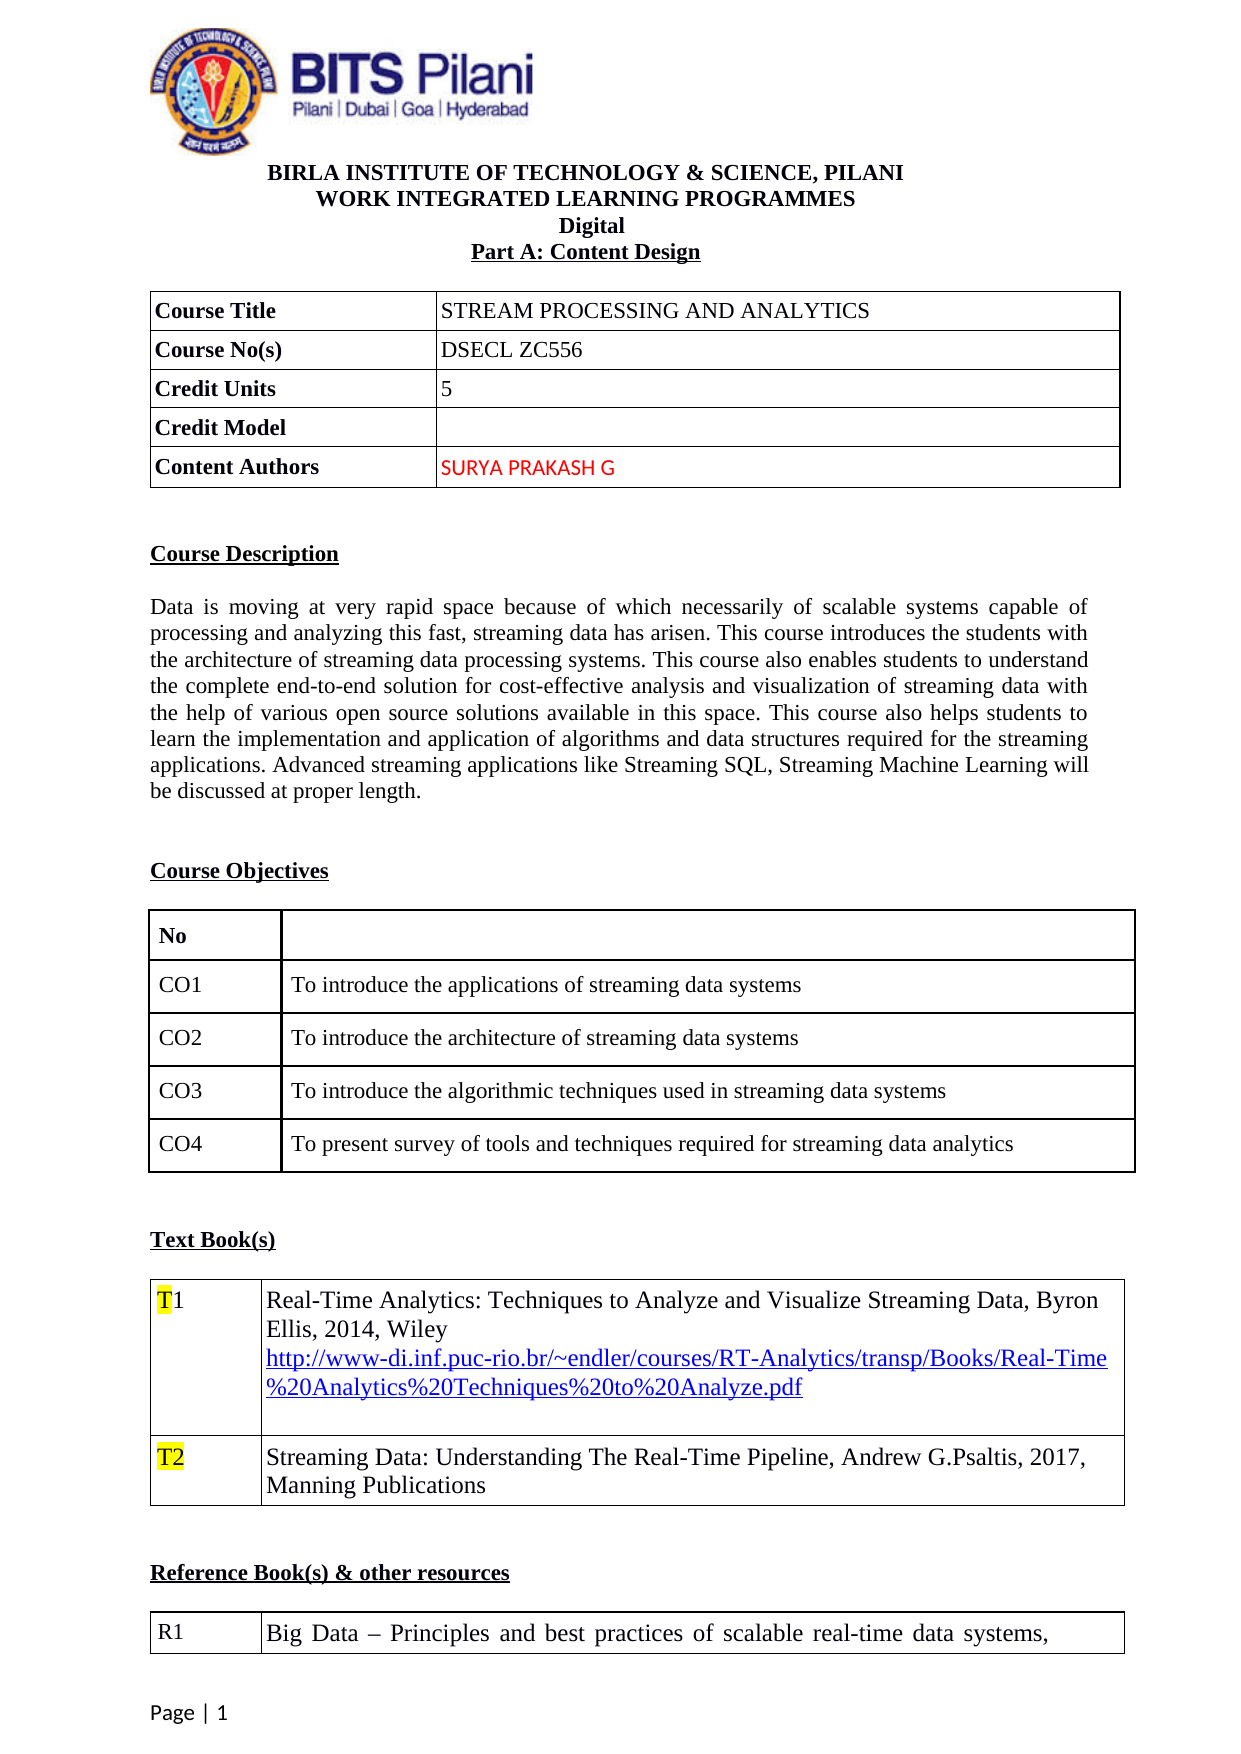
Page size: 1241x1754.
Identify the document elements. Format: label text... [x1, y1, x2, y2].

table_cell CO3 [150, 1067, 280, 1118]
table_cell Streaming Data: Understanding The Real-Time Pipeline, Andrew G.Psaltis, 2017, Manning Publications [262, 1436, 1124, 1505]
picture [150, 28, 533, 156]
text Digital [162, 212, 1021, 238]
text WORK INTEGRATED LEARNING PROGRAMMES [150, 185, 1021, 212]
text Text Book(s) [150, 1226, 1021, 1252]
table_cell CO4 [150, 1120, 280, 1171]
text Course Objectives [150, 857, 1021, 883]
table_cell To introduce the applications of streaming data systems [283, 961, 1134, 1012]
table_cell CO2 [150, 1014, 280, 1065]
table_header No [150, 911, 280, 959]
table_header STREAM PROCESSING AND ANALYTICS [437, 292, 1119, 329]
table_cell To present survey of tools and techniques required for streaming data analytics [283, 1120, 1134, 1171]
table_cell Course No(s) [151, 331, 436, 368]
table_header Real-Time Analytics: Techniques to Analyze and Visualize Streaming Data, Byron Ellis, 2014, Wiley http://www-di.inf.puc-rio.br/~endler/courses/RT-Analytics/transp/Books/Real-Time%20Analytics%20Techniques%20to%20Analyze.pdf [262, 1280, 1124, 1435]
table_cell 5 [437, 370, 1119, 407]
text Part A: Content Design [150, 238, 1021, 264]
text Data is moving at very rapid space because of which necessarily of scalable systems capable of processing and analyzing this fast, streaming data has arisen. This course introduces the students with the architecture of streaming data processing systems. This course also enables students to understand the complete end-to-end solution for cost-effective analysis and visualization of streaming data with the help of various open source solutions available in this space. This course also helps students to learn the implementation and application of algorithms and data structures required for the streaming applications. Advanced streaming applications like Streaming SQL, Streaming Machine Learning will be discussed at proper length. [150, 593, 1090, 804]
table_cell DSECL ZC556 [437, 331, 1119, 368]
table_cell [437, 408, 1119, 446]
table_header Course Title [151, 292, 436, 329]
table_header [283, 911, 1134, 959]
table_cell CO1 [150, 961, 280, 1012]
table_cell To introduce the architecture of streaming data systems [283, 1014, 1134, 1065]
table_cell T2 [151, 1436, 261, 1505]
table_cell To introduce the algorithmic techniques used in streaming data systems [283, 1067, 1134, 1118]
table_header T1 [151, 1280, 261, 1435]
text BIRLA INSTITUTE OF TECHNOLOGY & SCIENCE, PILANI [150, 159, 1021, 185]
table_cell Credit Units [151, 370, 436, 407]
table_cell Content Authors [151, 447, 436, 487]
text Course Description [150, 540, 1021, 567]
table_header Big Data – Principles and best practices of scalable real-time data systems, Nathan Marz, James Warren, 2017, Manning Publications [262, 1613, 1124, 1653]
table_cell Credit Model [151, 408, 436, 446]
table_cell SURYA PRAKASH G [437, 447, 1119, 487]
table_header R1 [151, 1613, 261, 1653]
text Reference Book(s) & other resources [150, 1559, 1021, 1585]
